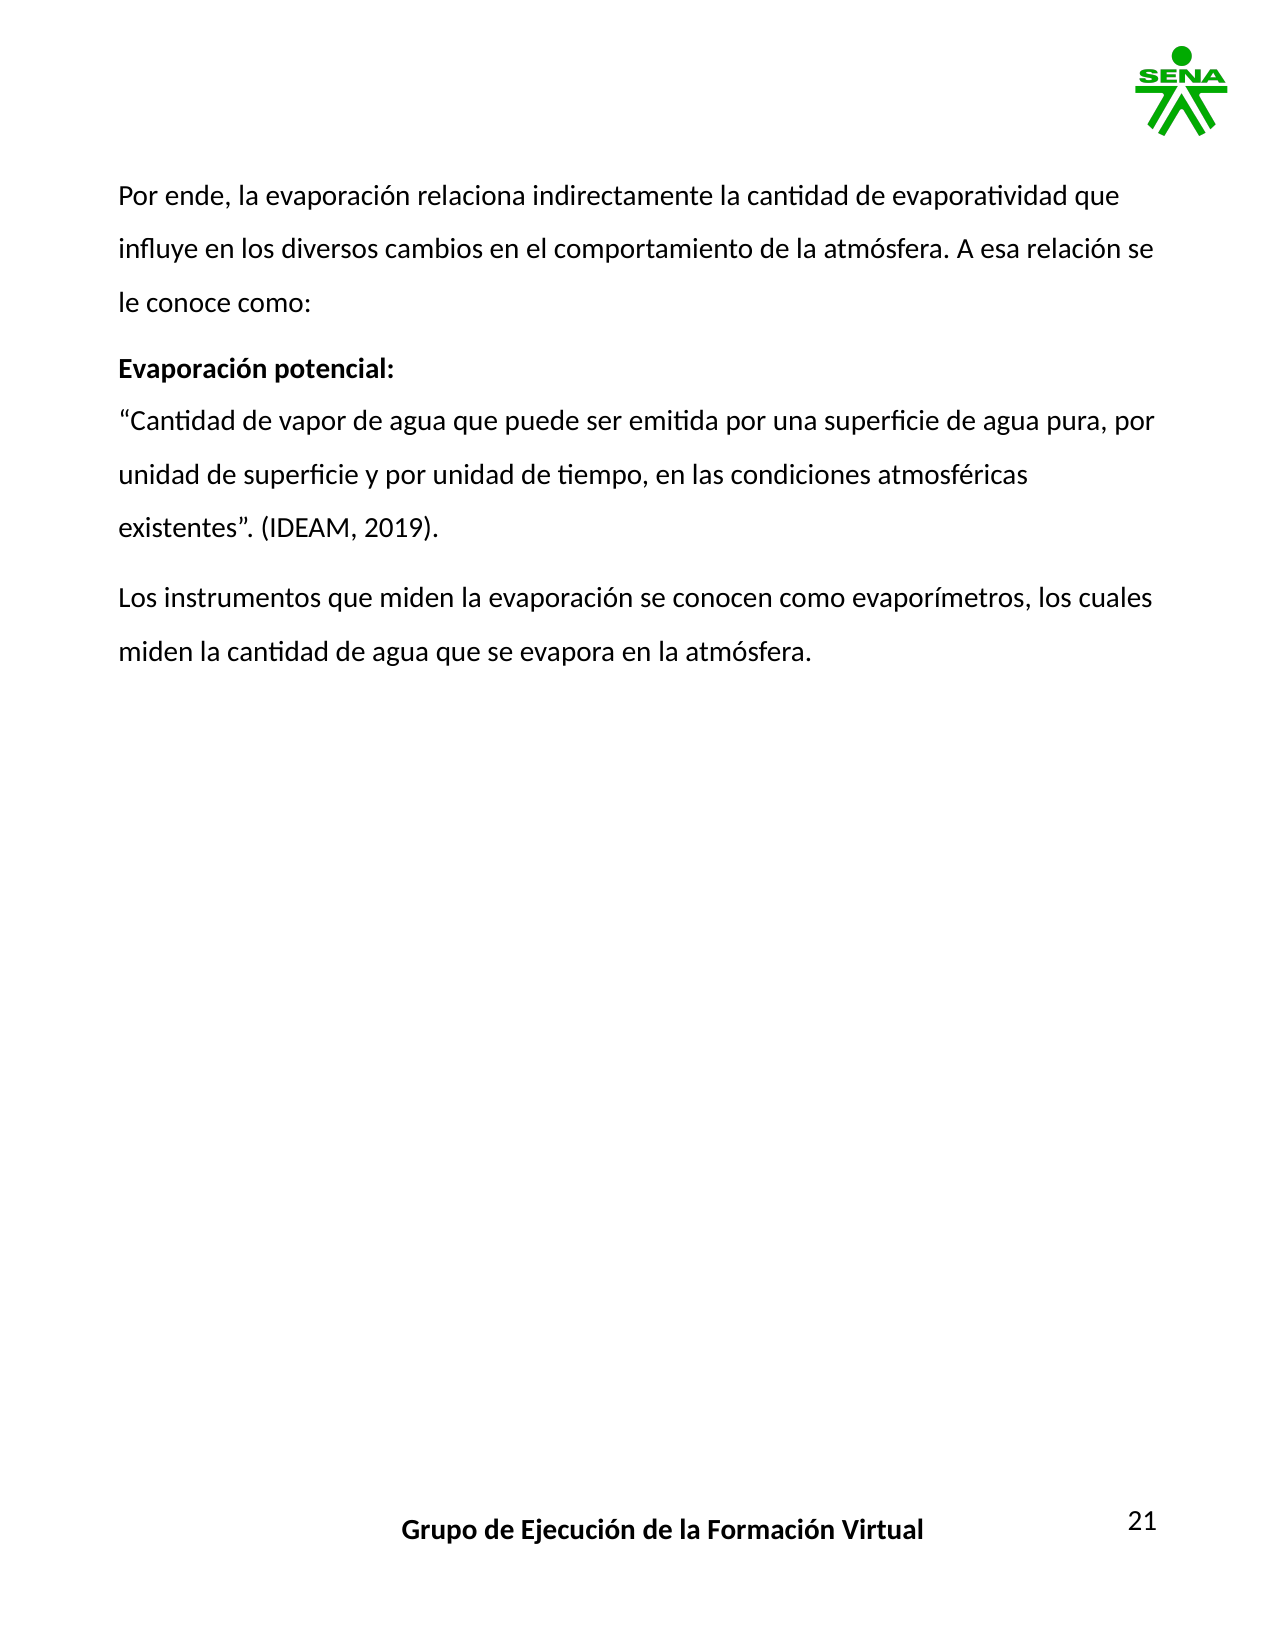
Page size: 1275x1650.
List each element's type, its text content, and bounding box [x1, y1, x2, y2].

picture [1135, 46, 1228, 136]
text Los instrumentos que miden la evaporación se conocen como evaporímetros, los cuales miden la cantidad de agua que se evapora en la atmósfera. [118, 579, 1157, 668]
subtitle Evaporación potencial: [118, 350, 1157, 386]
text Por ende, la evaporación relaciona indirectamente la cantidad de evaporatividad que influye en los diversos cambios en el comportamiento de la atmósfera. A esa relación se le conoce como: [118, 177, 1157, 320]
text “Cantidad de vapor de agua que puede ser emitida por una superficie de agua pura, por unidad de superficie y por unidad de tiempo, en las condiciones atmosféricas existentes”. (IDEAM, 2019). [118, 402, 1157, 545]
